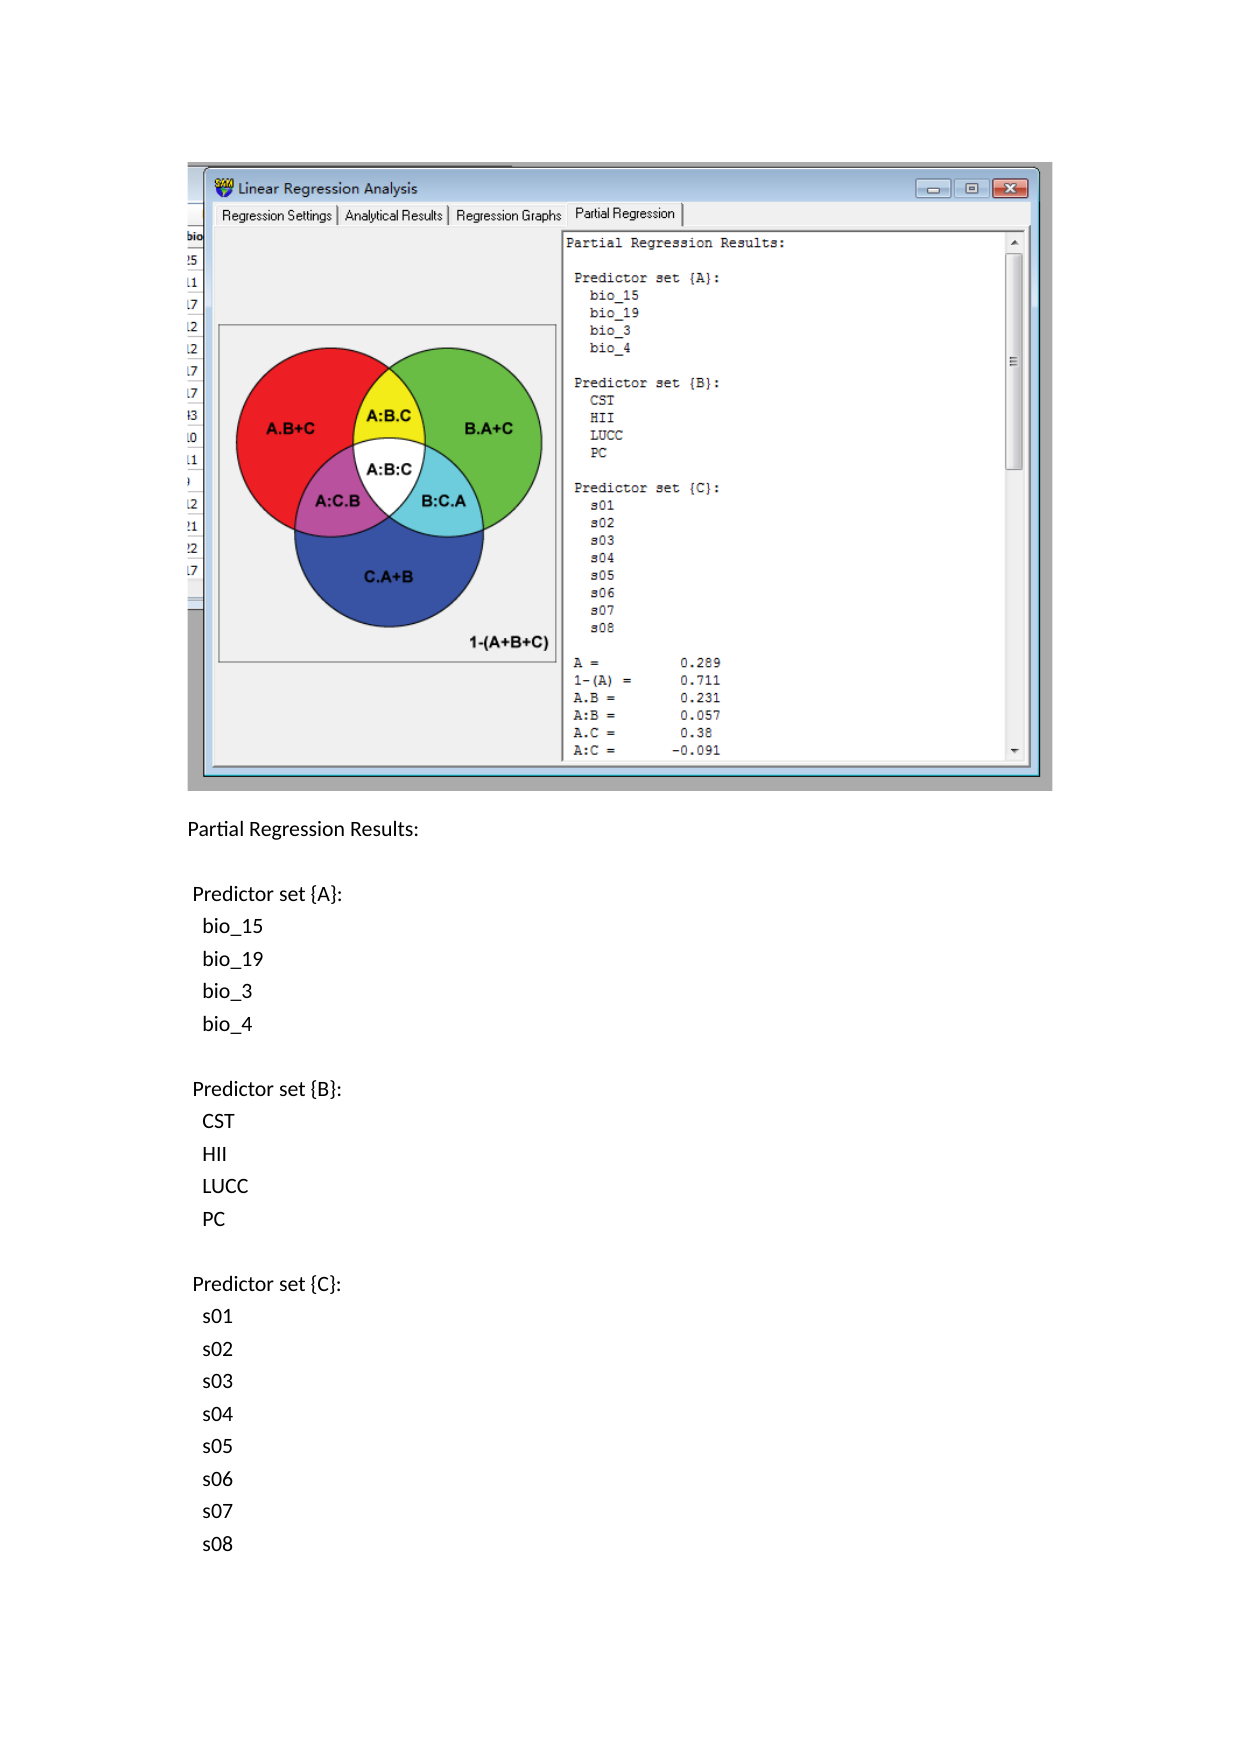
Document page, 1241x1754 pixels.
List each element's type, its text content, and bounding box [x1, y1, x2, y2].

text s01 [187, 1299, 1053, 1332]
picture [187, 162, 1053, 791]
text HII [187, 1137, 1053, 1169]
text s08 [187, 1527, 1053, 1559]
text s06 [187, 1462, 1053, 1494]
text Predictor set {B}: [187, 1072, 1053, 1104]
text Partial Regression Results: [187, 812, 1053, 844]
text Predictor set {A}: [187, 877, 1053, 909]
text s02 [187, 1332, 1053, 1364]
text PC [187, 1202, 1053, 1234]
text Predictor set {C}: [187, 1267, 1053, 1299]
text s05 [187, 1429, 1053, 1462]
text bio_4 [187, 1007, 1053, 1039]
text CST [187, 1104, 1053, 1137]
text bio_3 [187, 974, 1053, 1007]
text bio_15 [187, 909, 1053, 942]
text bio_19 [187, 942, 1053, 974]
text LUCC [187, 1169, 1053, 1202]
text s04 [187, 1397, 1053, 1429]
text s03 [187, 1364, 1053, 1397]
text s07 [187, 1494, 1053, 1527]
